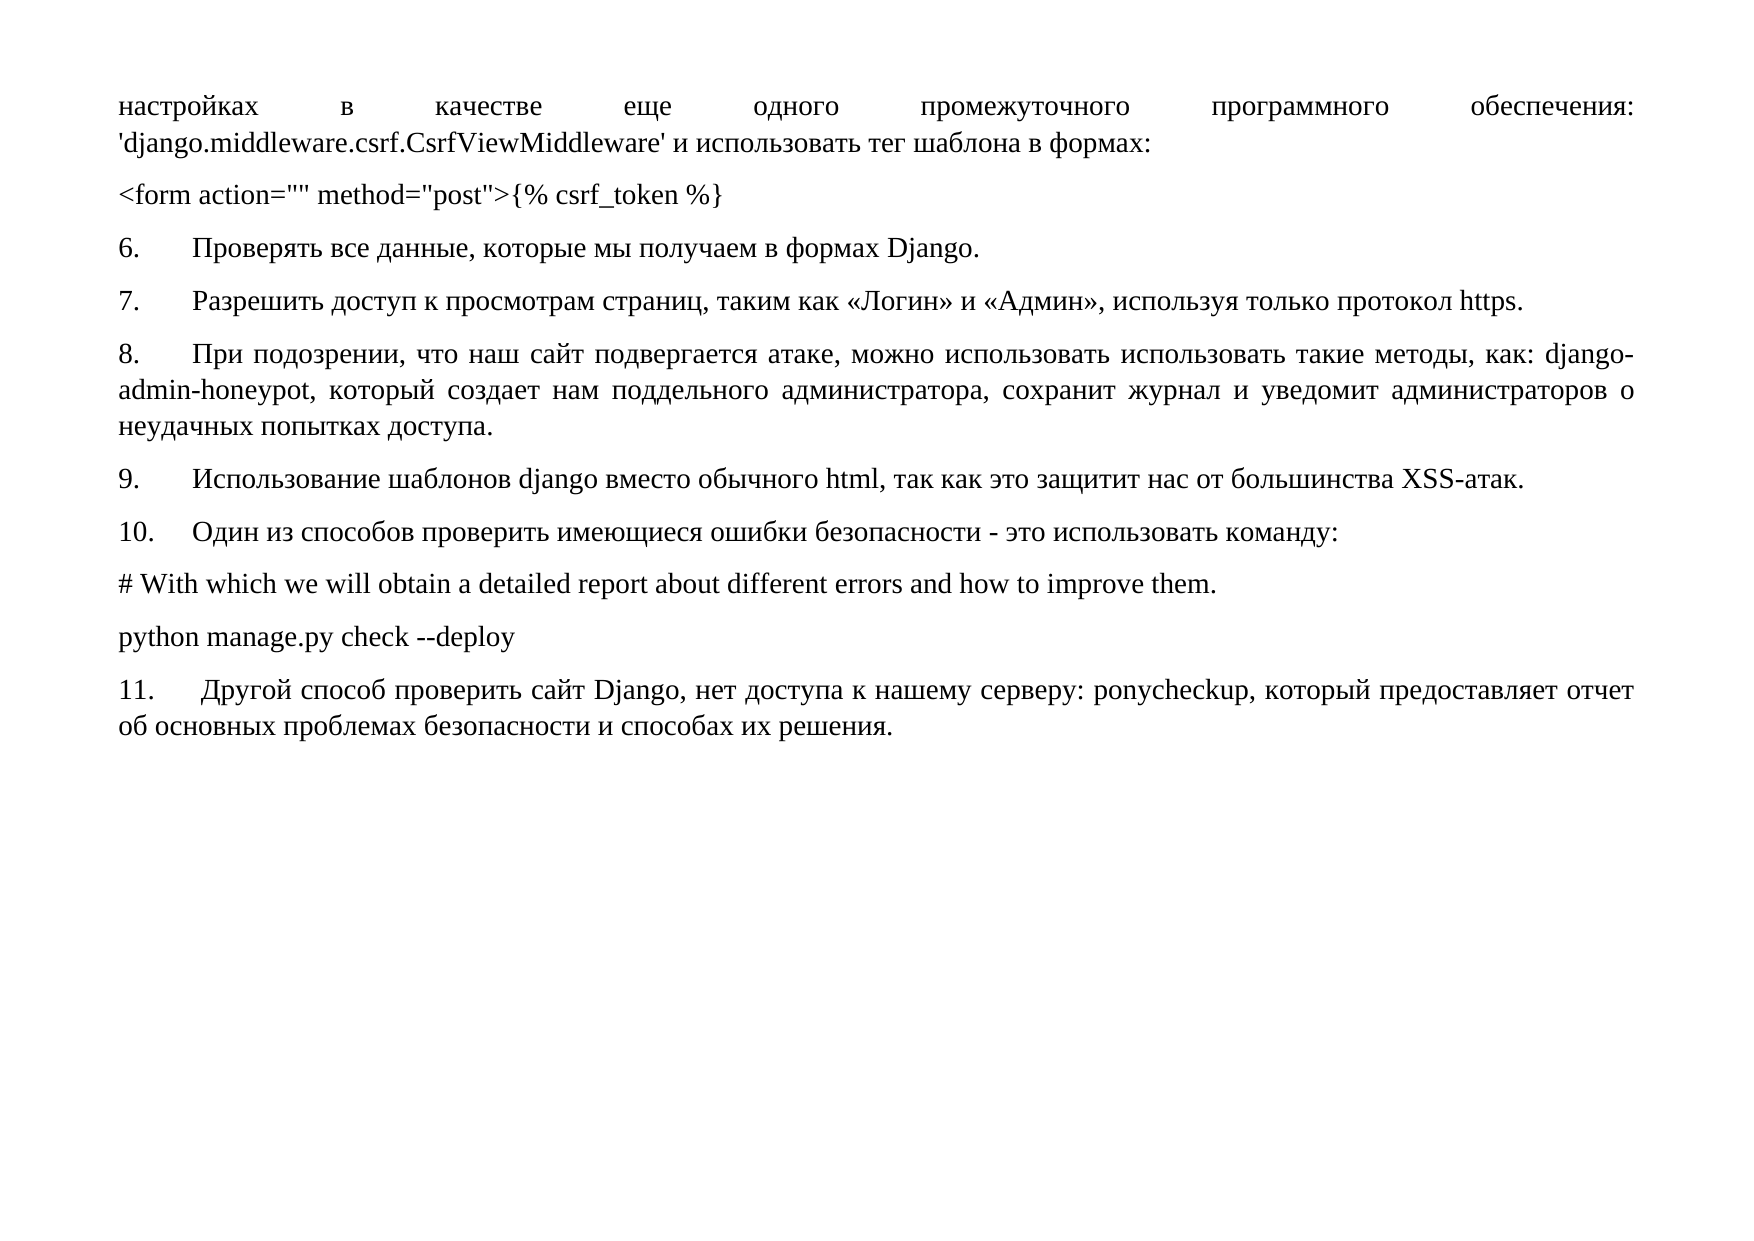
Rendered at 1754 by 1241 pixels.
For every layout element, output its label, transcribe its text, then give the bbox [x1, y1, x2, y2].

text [118, 88, 1636, 158]
text 7. Разрешить доступ к просмотрам страниц, таким как «Логин» и «Админ», используя только протокол https. [118, 283, 1636, 317]
text <form action="" method="post">{% csrf_token %} [118, 177, 1636, 211]
text 11. Другой способ проверить сайт Django, нет доступа к нашему серверу: ponycheckup, который предоставляет отчет об основных проблемах безопасности и способах их решения. [118, 672, 1636, 742]
text 8. При подозрении, что наш сайт подвергается атаке, можно использовать использовать такие методы, как: django-admin-honeypot, который создает нам поддельного администратора, сохранит журнал и уведомит администраторов о неудачных попытках доступа. [118, 336, 1636, 442]
text python manage.py check --deploy [118, 619, 1636, 653]
text # With which we will obtain a detailed report about different errors and how to improve them. [118, 567, 1636, 600]
text 9. Использование шаблонов django вместо обычного html, так как это защитит нас от большинства XSS-атак. [118, 461, 1636, 494]
text 10. Один из способов проверить имеющиеся ошибки безопасности - это использовать команду: [118, 514, 1636, 547]
text 6. Проверять все данные, которые мы получаем в формах Django. [118, 230, 1636, 264]
